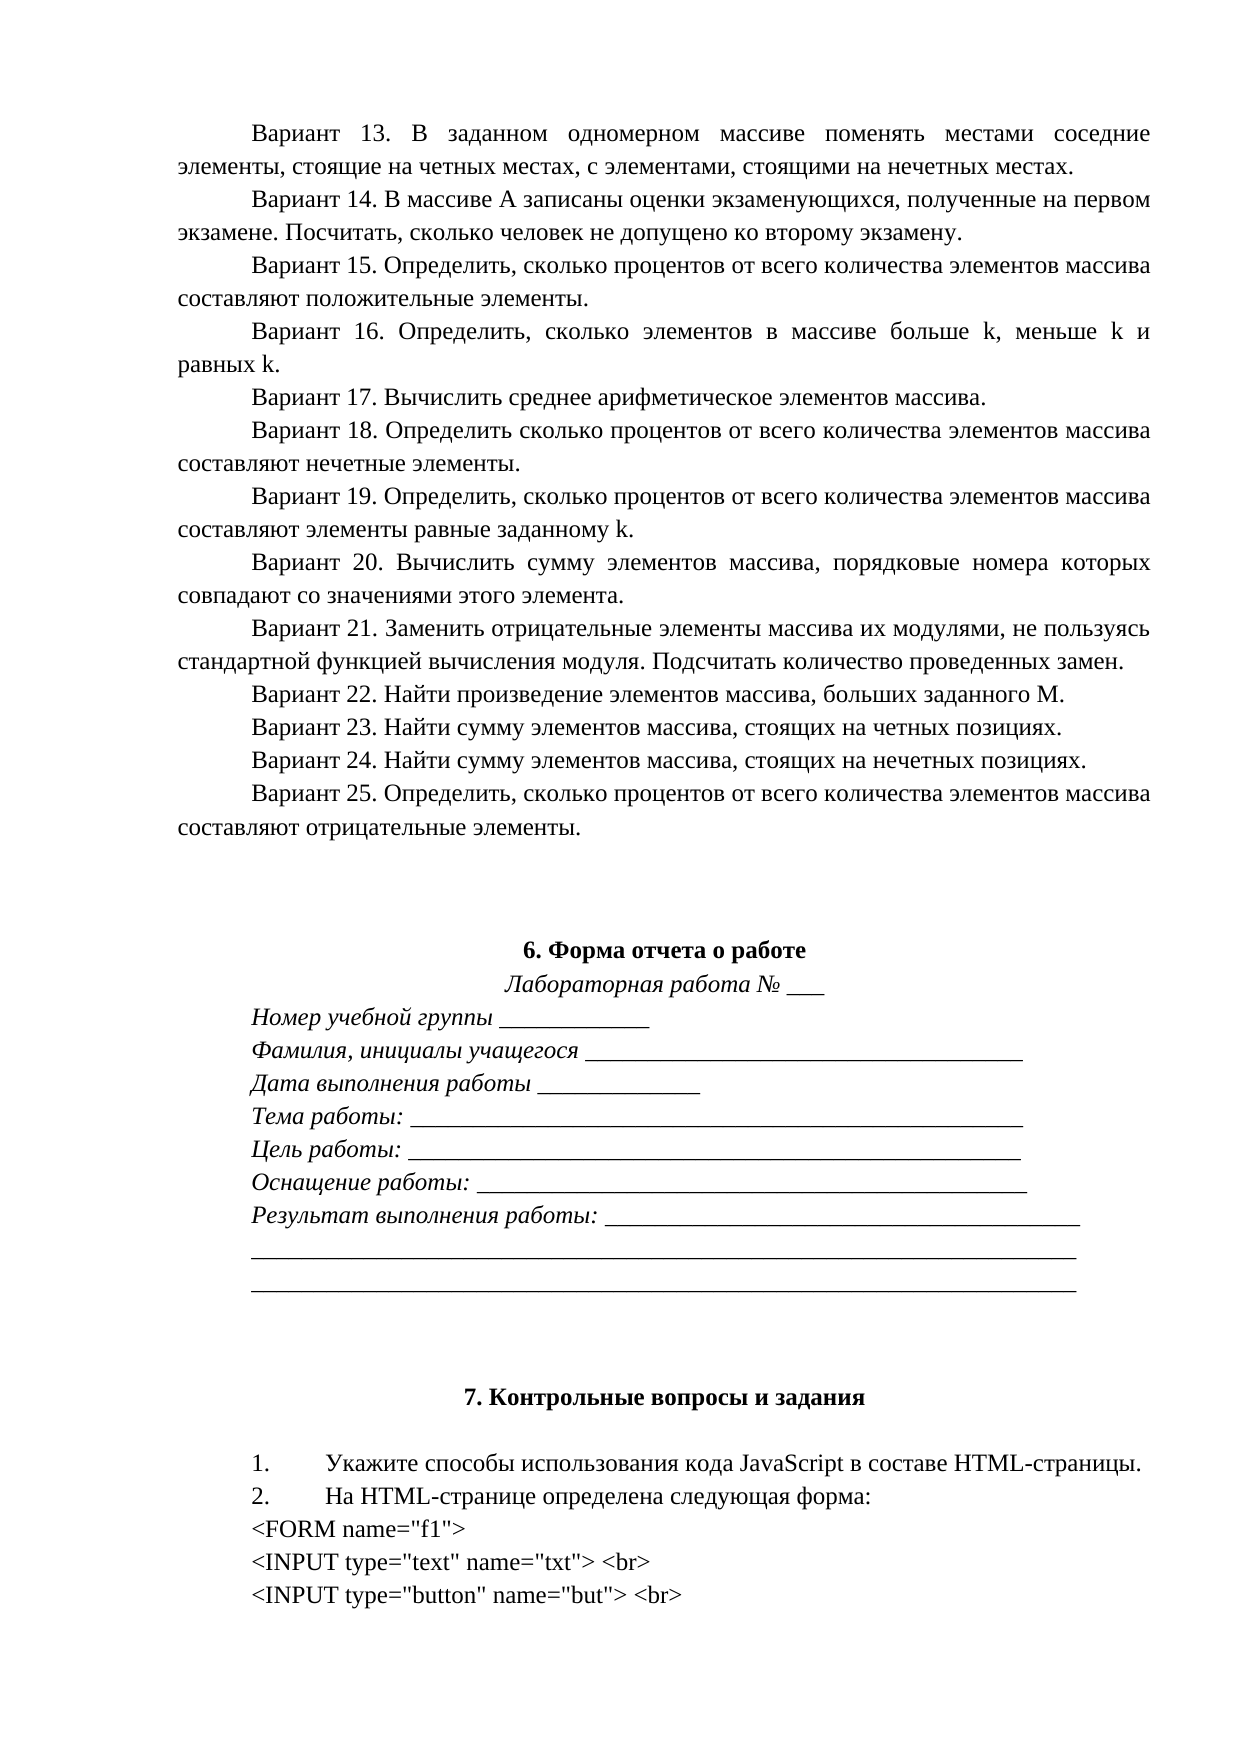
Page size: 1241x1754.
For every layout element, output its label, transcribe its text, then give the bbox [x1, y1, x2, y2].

text Лабораторная работа № ___ [177, 969, 1152, 997]
text Вариант 15. Определить, сколько процентов от всего количества элементов массива составляют положительные элементы. [177, 250, 1152, 312]
text Цель работы: _________________________________________________ [177, 1134, 1152, 1162]
text 1. Укажите способы использования кода JavaScript в составе HTML-страницы. [177, 1448, 1152, 1477]
text Вариант 16. Определить, сколько элементов в массиве больше k, меньше k и равных k. [177, 316, 1152, 378]
text <FORM name="f1"> [177, 1514, 1152, 1543]
text Вариант 14. В массиве A записаны оценки экзаменующихся, полученные на первом экзамене. Посчитать, сколько человек не допущено ко второму экзамену. [177, 184, 1152, 246]
text Фамилия, инициалы учащегося ___________________________________ [177, 1035, 1152, 1063]
text Вариант 13. В заданном одномерном массиве поменять местами соседние элементы, стоящие на четных местах, с элементами, стоящими на нечетных местах. [177, 118, 1152, 180]
text __________________________________________________________________ [177, 1233, 1152, 1262]
text Вариант 17. Вычислить среднее арифметическое элементов массива. [177, 382, 1152, 411]
text <INPUT type="button" name="but"> <br> [177, 1580, 1152, 1609]
text Дата выполнения работы _____________ [177, 1068, 1152, 1096]
text Оснащение работы: ____________________________________________ [177, 1167, 1152, 1196]
text Тема работы: _________________________________________________ [177, 1101, 1152, 1129]
text Номер учебной группы ____________ [177, 1002, 1152, 1030]
text Вариант 21. Заменить отрицательные элементы массива их модулями, не пользуясь стандартной функцией вычисления модуля. Подсчитать количество проведенных замен. [177, 613, 1152, 675]
text Вариант 20. Вычислить сумму элементов массива, порядковые номера которых совпадают со значениями этого элемента. [177, 547, 1152, 609]
text __________________________________________________________________ [177, 1266, 1152, 1294]
text Вариант 23. Найти сумму элементов массива, стоящих на четных позициях. [177, 712, 1152, 741]
text Вариант 22. Найти произведение элементов массива, больших заданного M. [177, 679, 1152, 708]
text 2. На HTML-странице определена следующая форма: [177, 1481, 1152, 1510]
text Вариант 18. Определить сколько процентов от всего количества элементов массива составляют нечетные элементы. [177, 415, 1152, 477]
text 7. Контрольные вопросы и задания [177, 1382, 1152, 1411]
text 6. Форма отчета о работе [177, 936, 1152, 964]
text Результат выполнения работы: ______________________________________ [177, 1200, 1152, 1228]
text Вариант 25. Определить, сколько процентов от всего количества элементов массива составляют отрицательные элементы. [177, 778, 1152, 840]
text Вариант 19. Определить, сколько процентов от всего количества элементов массива составляют элементы равные заданному k. [177, 481, 1152, 543]
text <INPUT type="text" name="txt"> <br> [177, 1547, 1152, 1576]
text Вариант 24. Найти сумму элементов массива, стоящих на нечетных позициях. [177, 746, 1152, 774]
